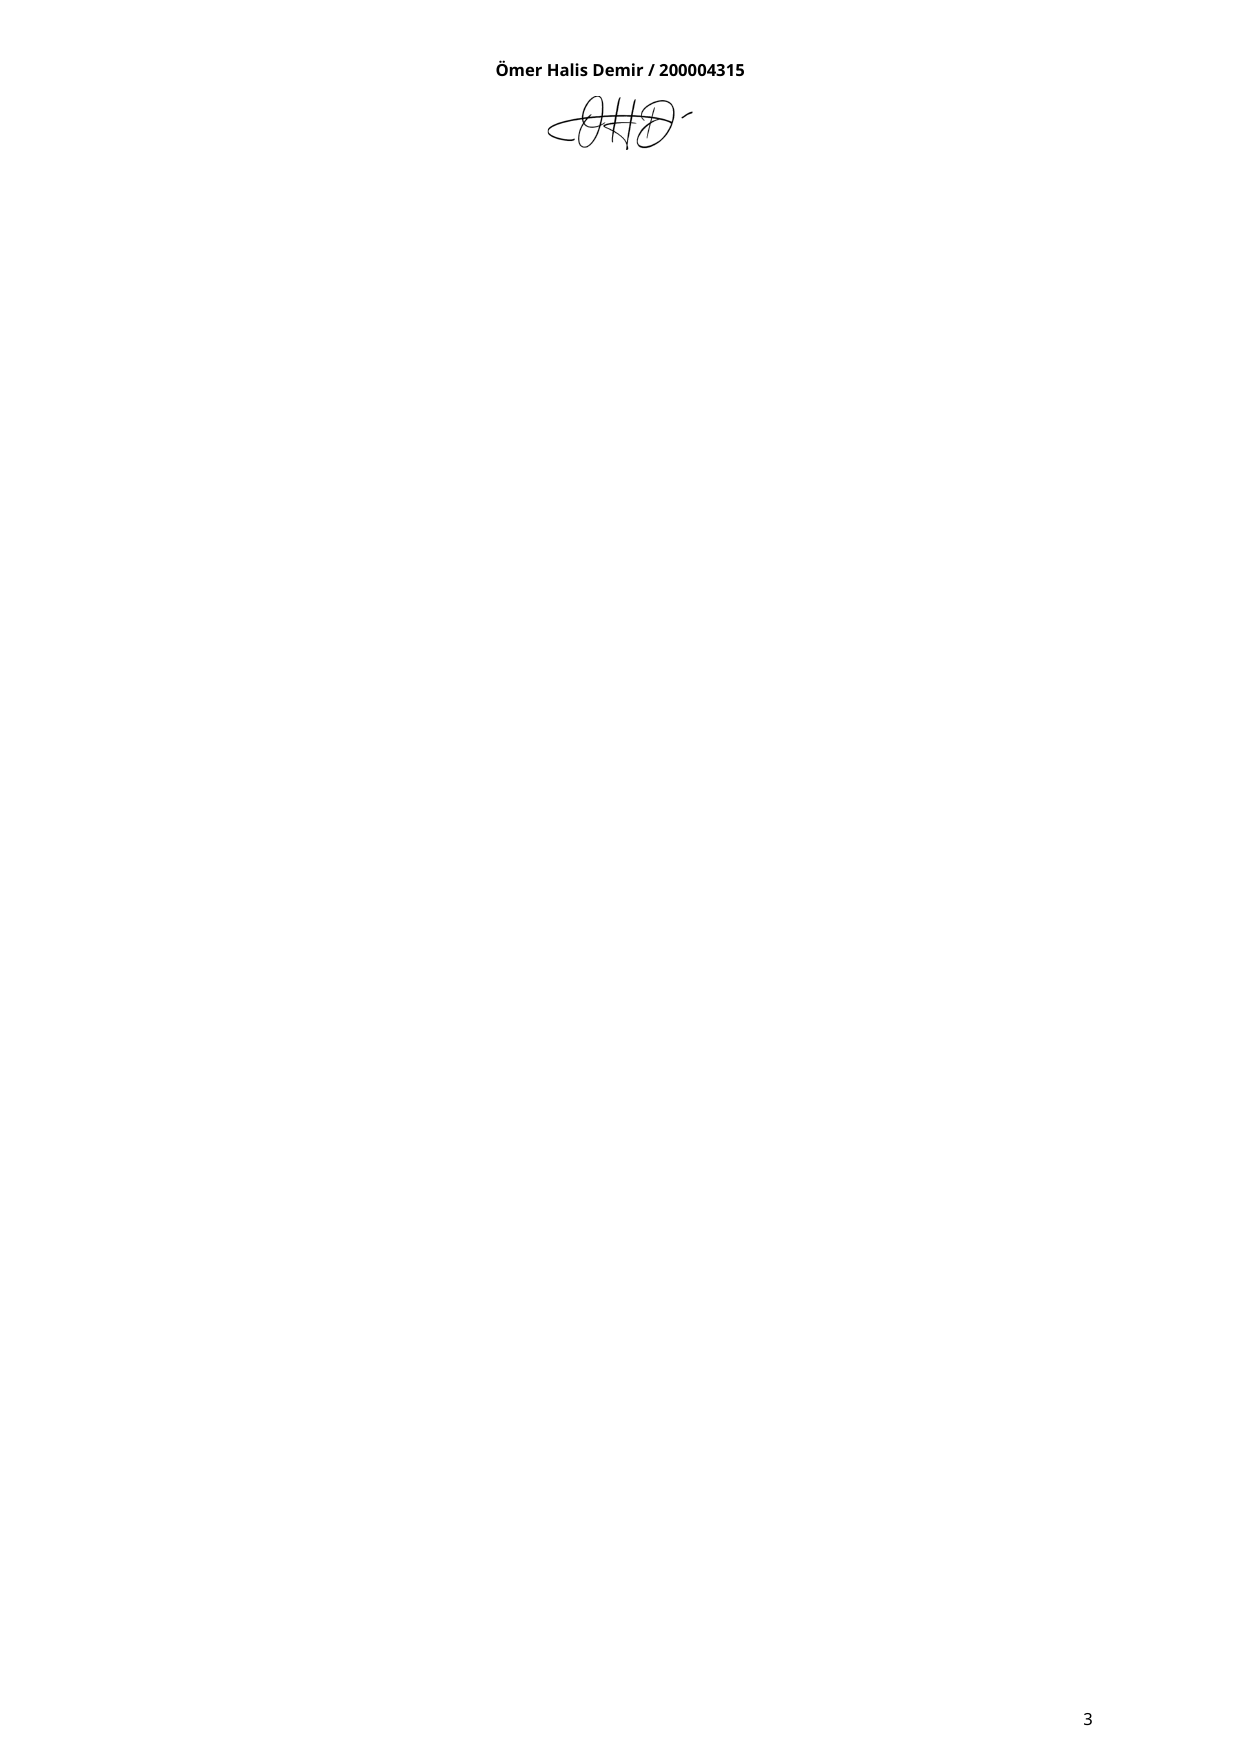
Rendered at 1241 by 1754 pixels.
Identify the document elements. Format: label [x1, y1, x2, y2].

picture [547, 96, 693, 150]
